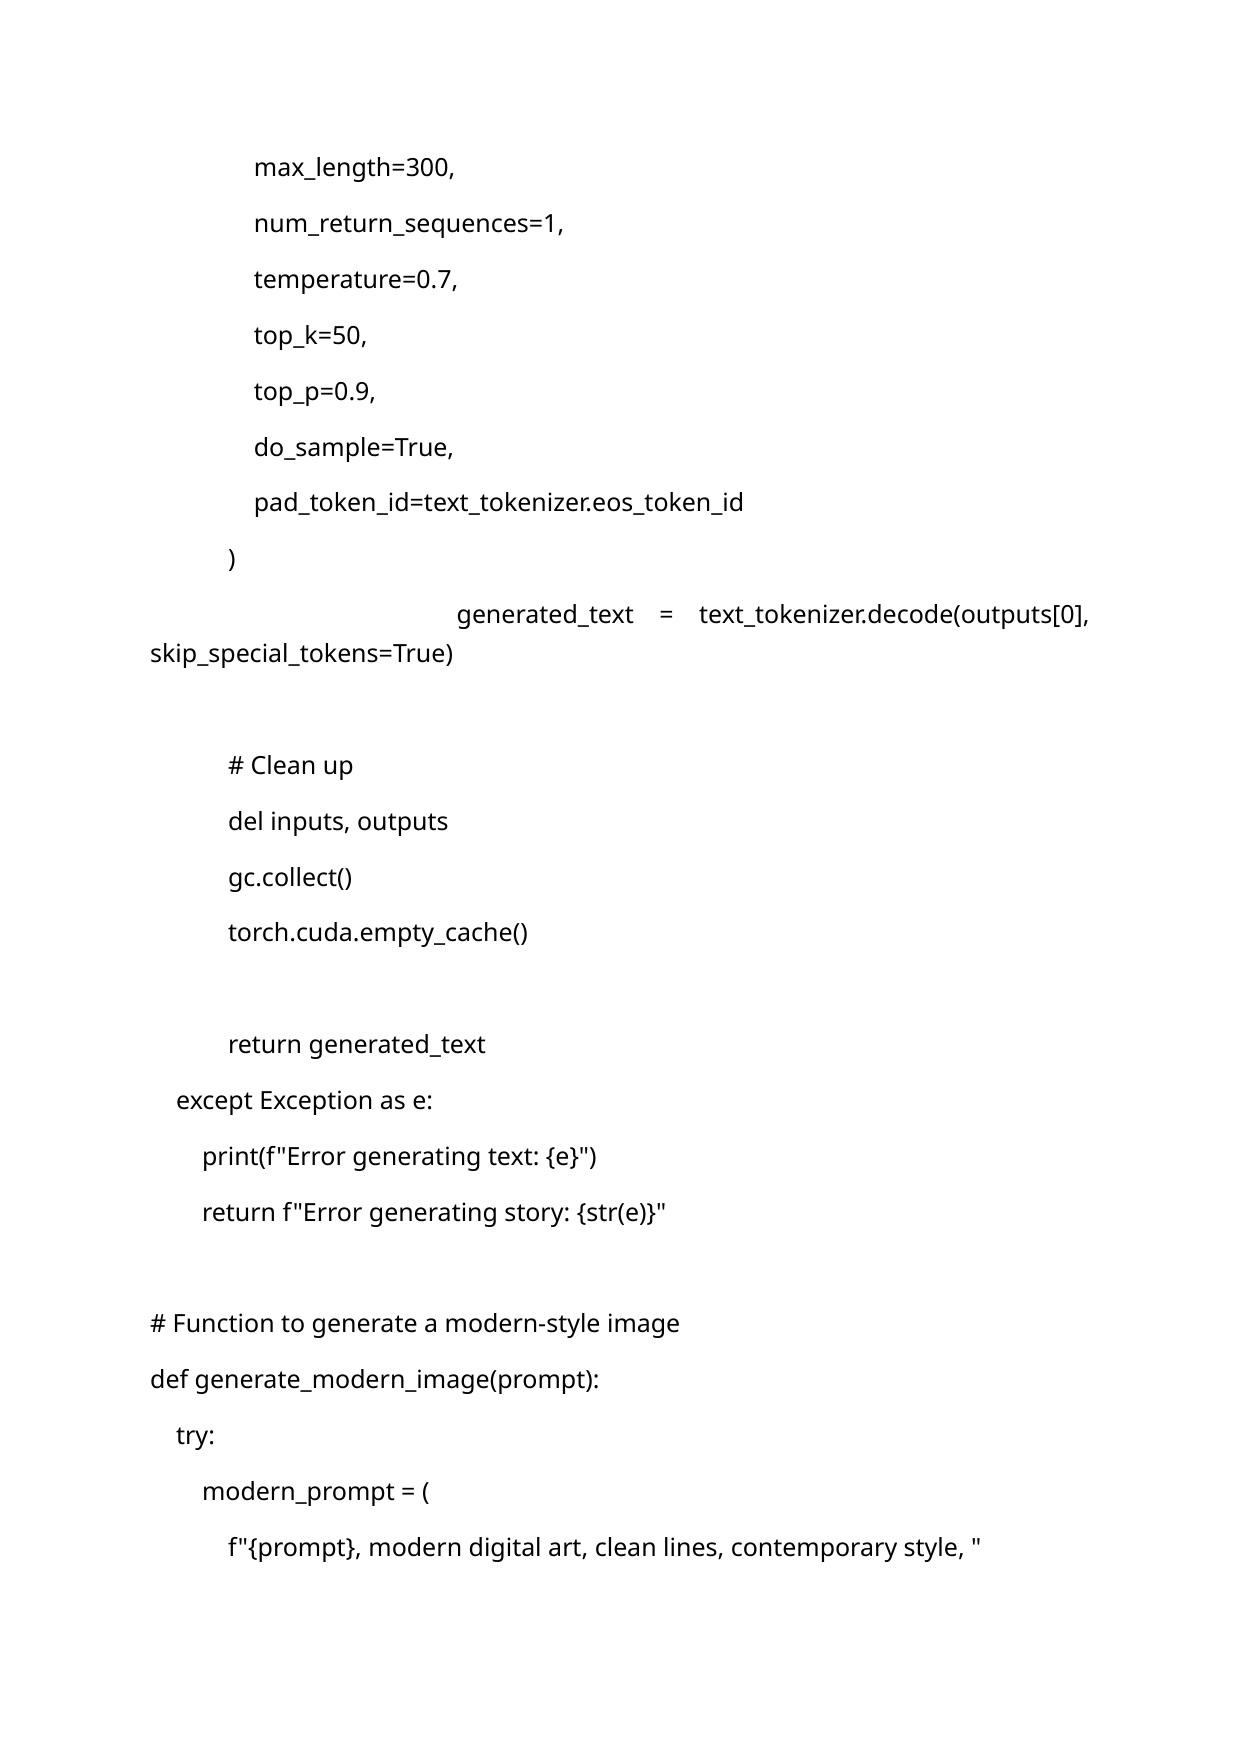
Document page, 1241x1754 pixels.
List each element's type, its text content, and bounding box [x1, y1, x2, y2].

text ) [150, 541, 1090, 575]
text pad_token_id=text_tokenizer.eos_token_id [150, 485, 1090, 519]
text except Exception as e: [150, 1082, 1090, 1117]
text top_p=0.9, [150, 373, 1090, 407]
text def generate_modern_image(prompt): [150, 1362, 1090, 1396]
text generated_text = text_tokenizer.decode(outputs[0], skip_special_tokens=True) [150, 597, 1090, 670]
text del inputs, outputs [150, 803, 1090, 837]
text do_sample=True, [150, 429, 1090, 463]
text top_k=50, [150, 317, 1090, 352]
text f"{prompt}, modern digital art, clean lines, contemporary style, " [150, 1529, 1090, 1563]
text print(f"Error generating text: {e}") [150, 1138, 1090, 1172]
text return f"Error generating story: {str(e)}" [150, 1194, 1090, 1228]
text # Function to generate a modern-style image [150, 1306, 1090, 1340]
text gc.collect() [150, 859, 1090, 893]
text # Clean up [150, 747, 1090, 782]
text modern_prompt = ( [150, 1473, 1090, 1507]
text num_return_sequences=1, [150, 206, 1090, 240]
text return generated_text [150, 1027, 1090, 1061]
text max_length=300, [150, 150, 1090, 184]
text temperature=0.7, [150, 262, 1090, 296]
text torch.cuda.empty_cache() [150, 915, 1090, 949]
text try: [150, 1417, 1090, 1452]
